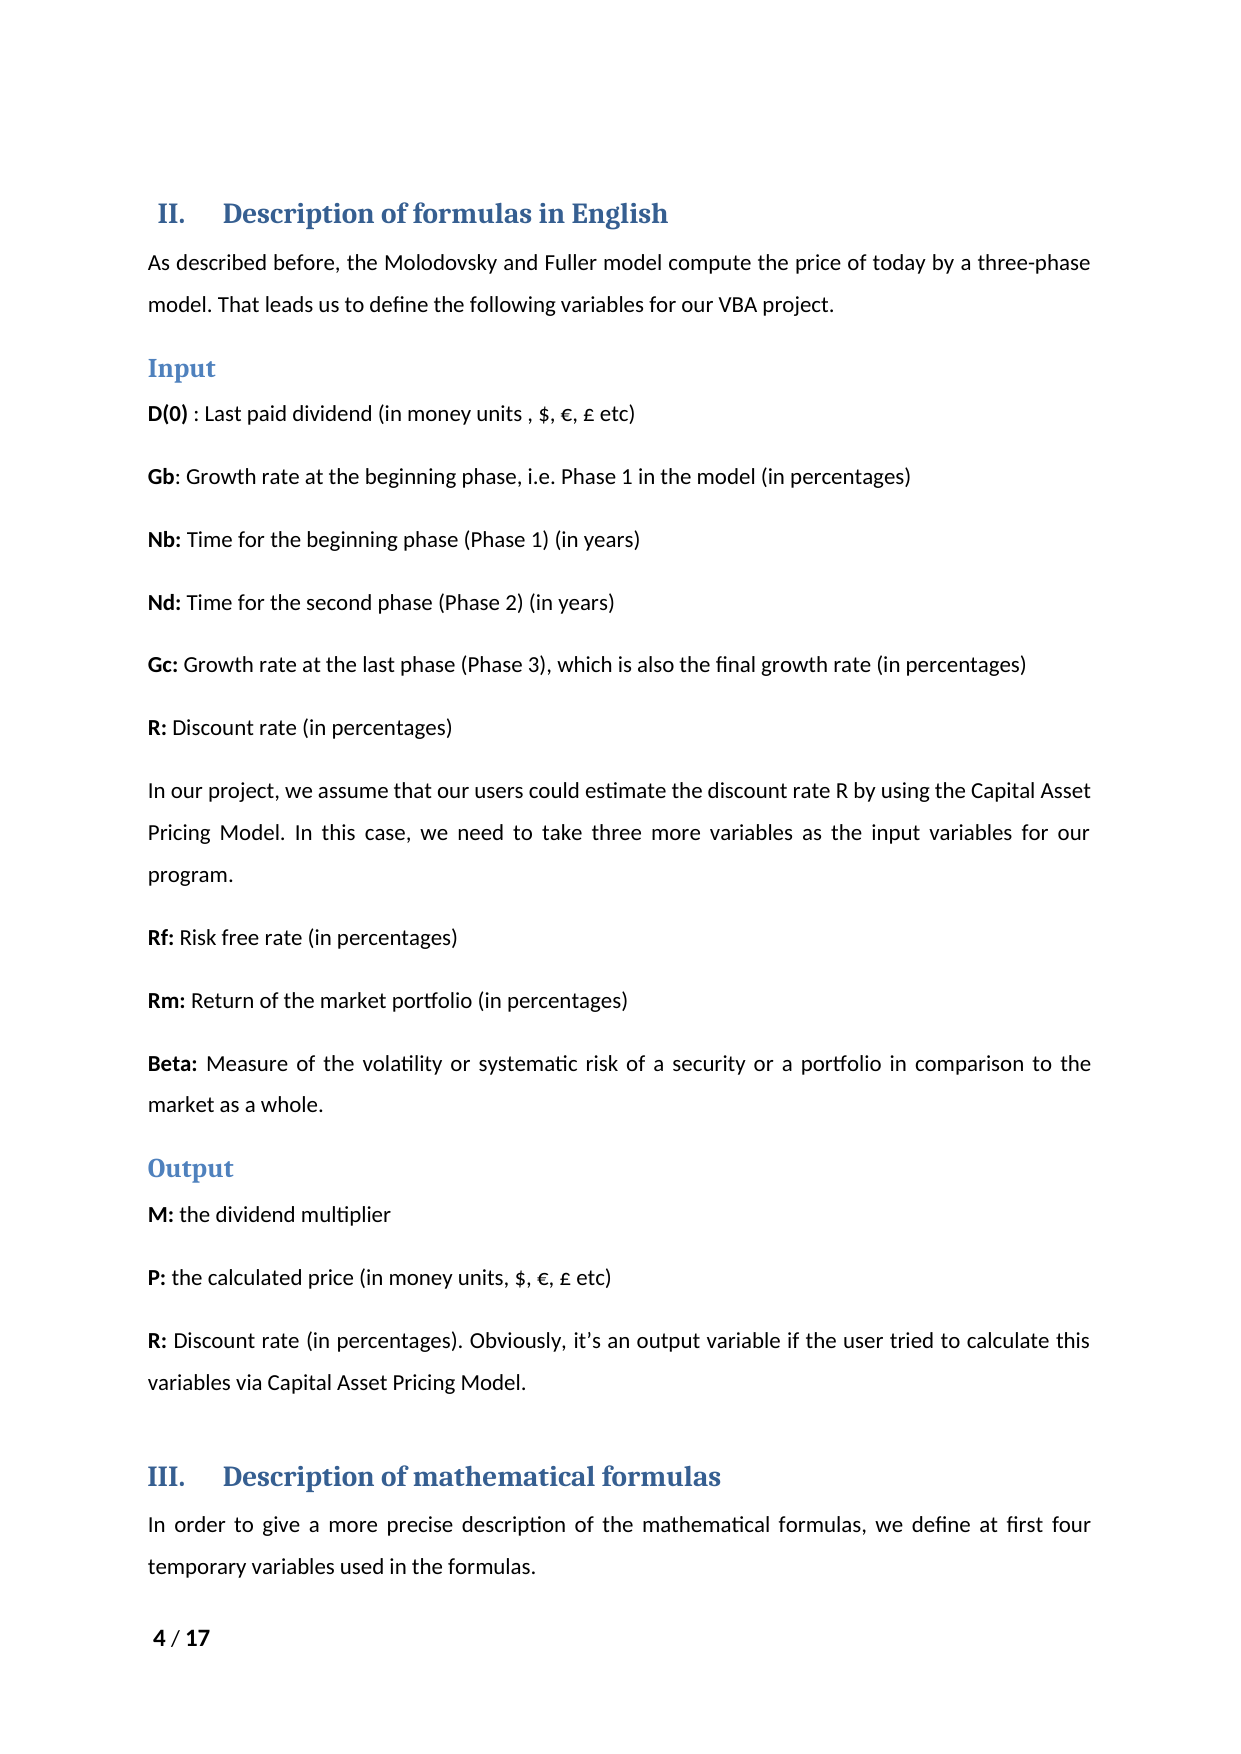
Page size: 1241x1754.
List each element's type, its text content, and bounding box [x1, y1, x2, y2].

subtitle Description of formulas in English [185, 198, 1093, 231]
text M: the dividend multiplier [148, 1200, 1093, 1228]
text D(0) : Last paid dividend (in money units , $, €, £ etc) [148, 399, 1093, 427]
text In our project, we assume that our users could estimate the discount rate R by using the Capital Asset Pricing Model. In this case, we need to take three more variables as the input variables for our program. [148, 776, 1093, 888]
text Beta: Measure of the volatility or systematic risk of a security or a portfolio in comparison to the market as a whole. [148, 1049, 1093, 1119]
text R: Discount rate (in percentages) [148, 713, 1093, 741]
text Nb: Time for the beginning phase (Phase 1) (in years) [148, 525, 1093, 553]
subtitle Input [148, 353, 1093, 384]
text Rm: Return of the market portfolio (in percentages) [148, 986, 1093, 1014]
subtitle Output [148, 1153, 1093, 1184]
text Nd: Time for the second phase (Phase 2) (in years) [148, 588, 1093, 616]
text As described before, the Molodovsky and Fuller model compute the price of today by a three-phase model. That leads us to define the following variables for our VBA project. [148, 248, 1093, 318]
text P: the calculated price (in money units, $, €, £ etc) [148, 1263, 1093, 1291]
text Rf: Risk free rate (in percentages) [148, 923, 1093, 951]
text Gb: Growth rate at the beginning phase, i.e. Phase 1 in the model (in percentages) [148, 462, 1093, 490]
text Gc: Growth rate at the last phase (Phase 3), which is also the final growth rate (in percentages) [148, 651, 1093, 679]
subtitle Description of mathematical formulas [185, 1460, 1093, 1493]
text R: Discount rate (in percentages). Obviously, it’s an output variable if the user tried to calculate this variables via Capital Asset Pricing Model. [148, 1326, 1093, 1396]
text In order to give a more precise description of the mathematical formulas, we define at first four temporary variables used in the formulas. [148, 1510, 1093, 1580]
